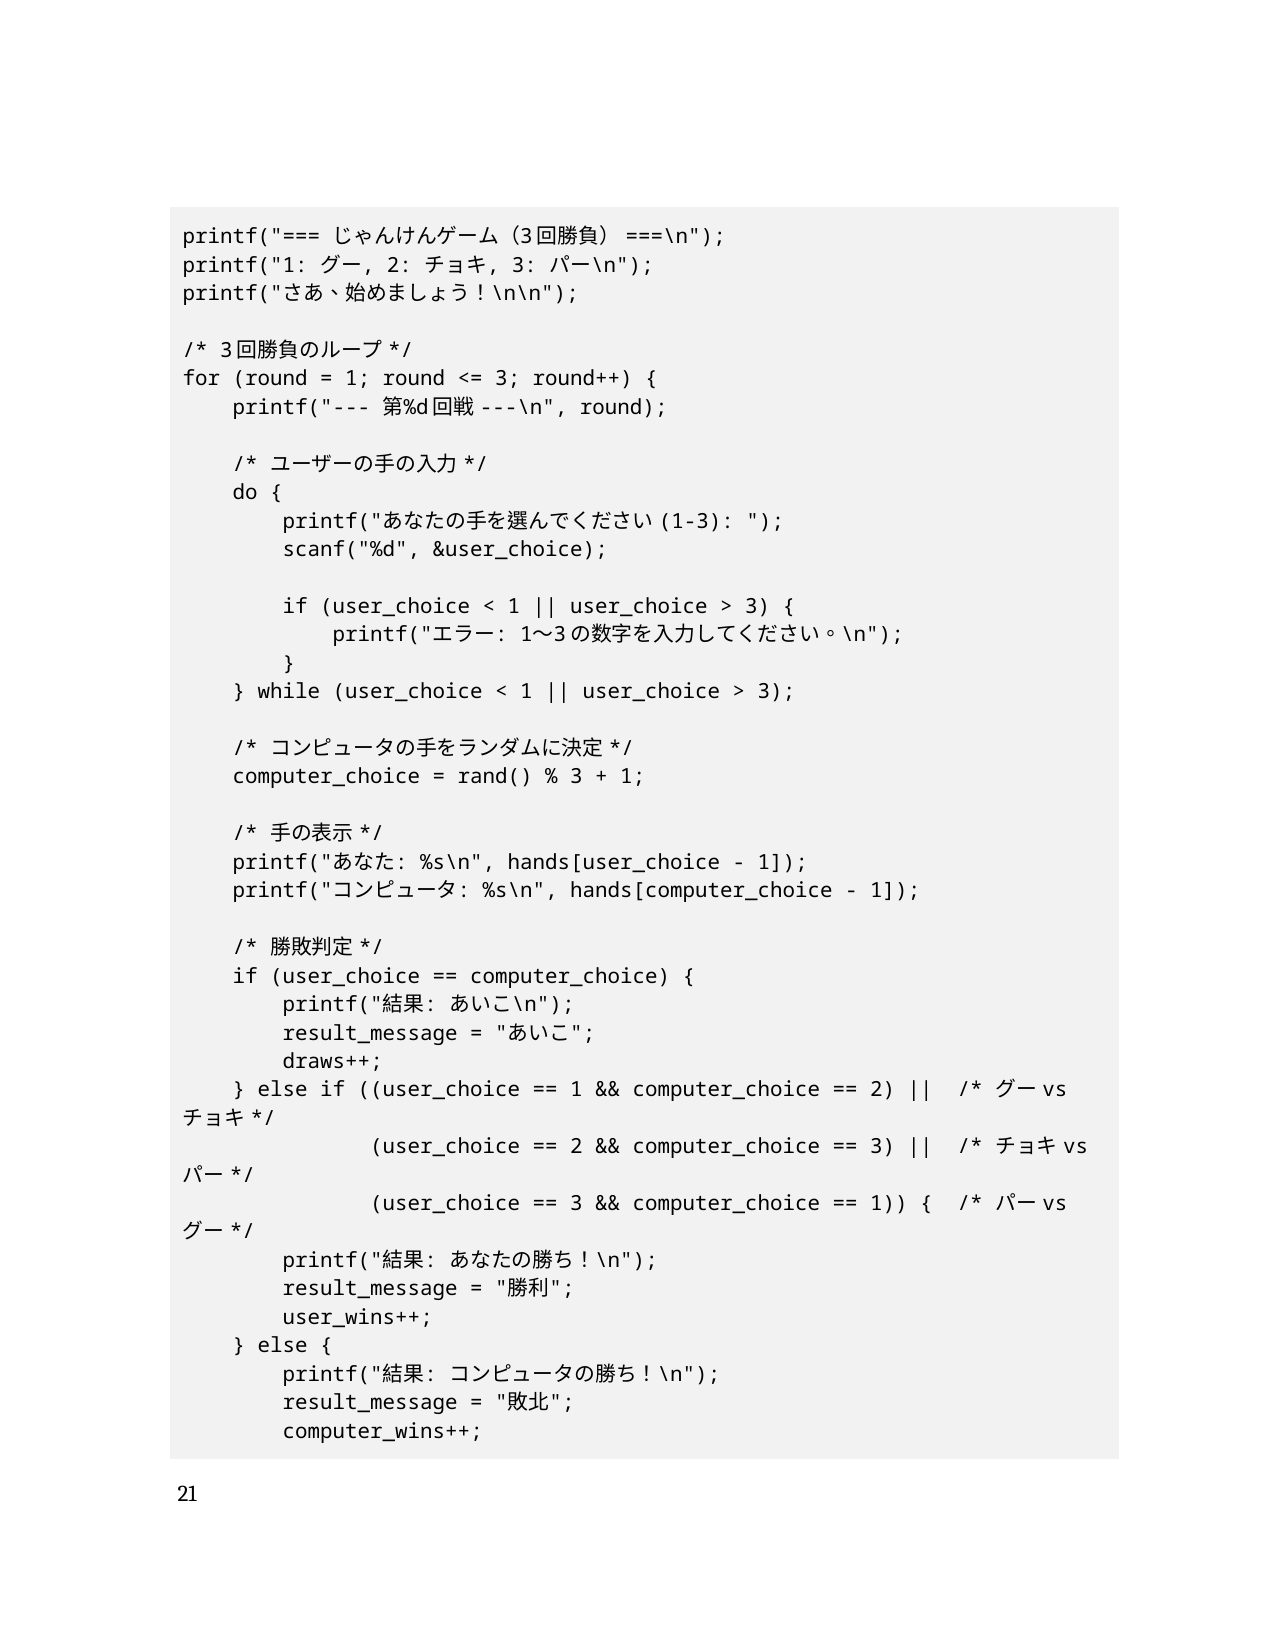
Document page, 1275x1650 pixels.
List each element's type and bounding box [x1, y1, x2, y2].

text [183, 219, 1106, 1446]
